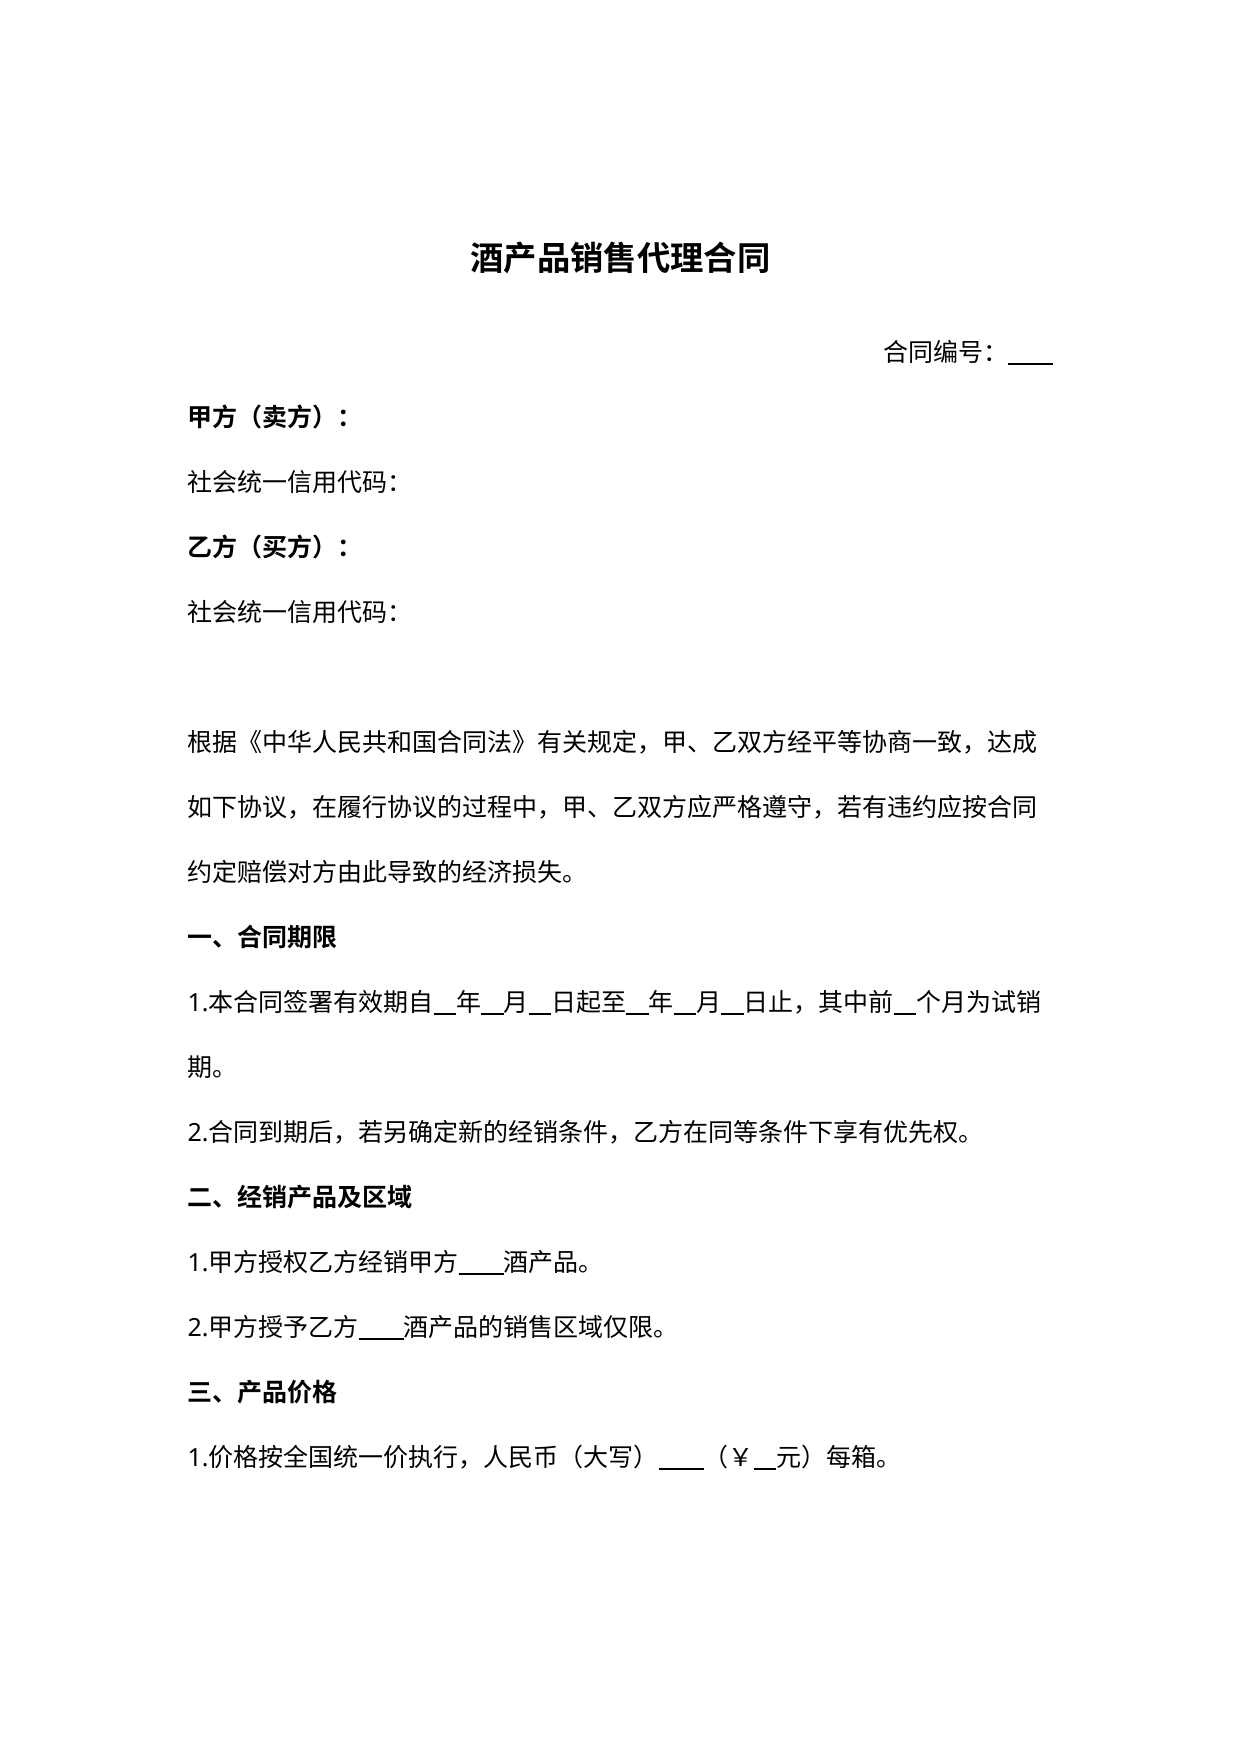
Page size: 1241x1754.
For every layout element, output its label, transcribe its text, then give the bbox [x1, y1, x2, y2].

subtitle 三、产品价格 [187, 1358, 1053, 1423]
text 社会统一信用代码： [187, 448, 1053, 513]
text 1.本合同签署有效期自 年 月 日起至 年 月 日止，其中前 个月为试销期。 [187, 968, 1053, 1098]
text 甲方（卖方）： [187, 383, 1053, 448]
text 社会统一信用代码： [187, 578, 1053, 643]
text 乙方（买方）： [187, 513, 1053, 578]
text 合同编号： [187, 318, 1053, 383]
text 根据《中华人民共和国合同法》有关规定，甲、乙双方经平等协商一致，达成如下协议，在履行协议的过程中，甲、乙双方应严格遵守，若有违约应按合同约定赔偿对方由此导致的经济损失。 [187, 708, 1053, 903]
subtitle 酒产品销售代理合同 [187, 224, 1053, 289]
text 1.价格按全国统一价执行，人民币（大写） （￥ 元）每箱。 [187, 1423, 1053, 1488]
text 1.甲方授权乙方经销甲方 酒产品。 [187, 1228, 1053, 1293]
text 2.甲方授予乙方 酒产品的销售区域仅限。 [187, 1293, 1053, 1358]
subtitle 二、经销产品及区域 [187, 1163, 1053, 1228]
text 2.合同到期后，若另确定新的经销条件，乙方在同等条件下享有优先权。 [187, 1098, 1053, 1163]
subtitle 一、合同期限 [187, 903, 1053, 968]
